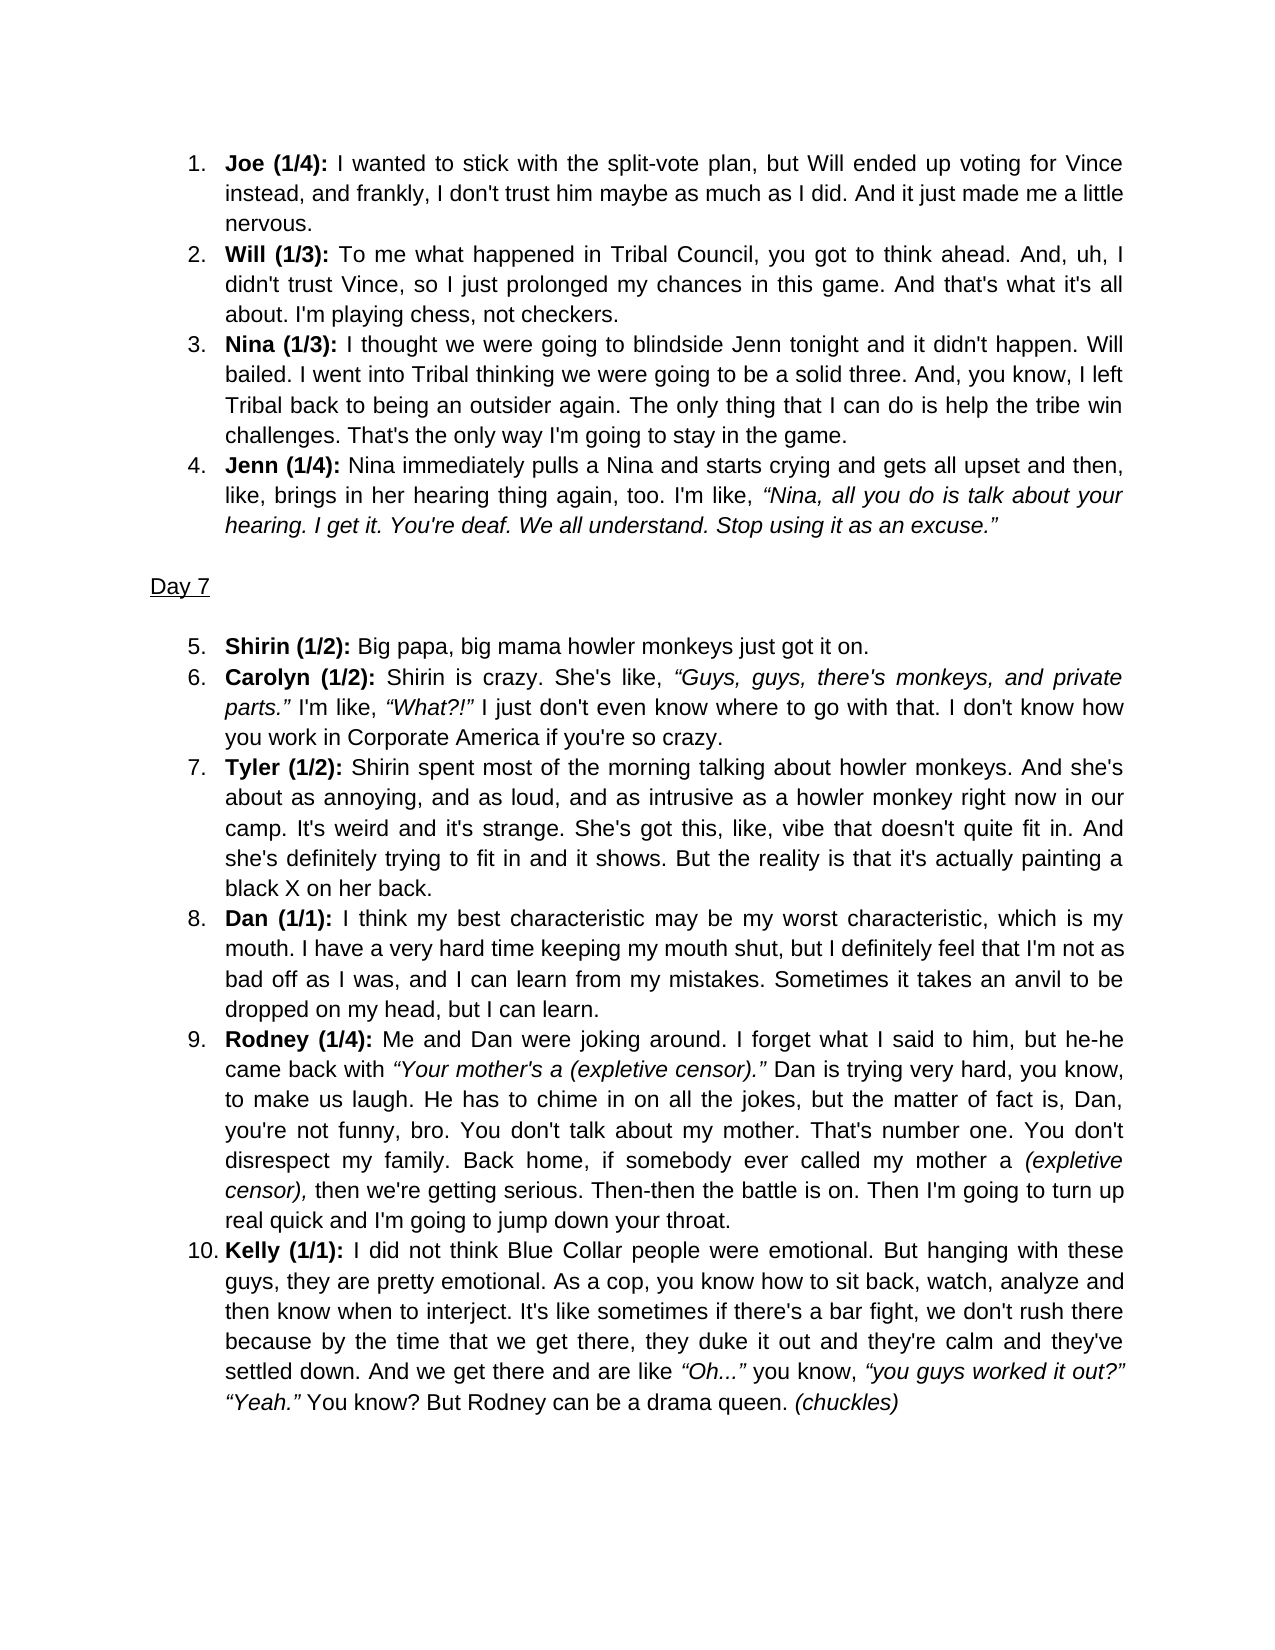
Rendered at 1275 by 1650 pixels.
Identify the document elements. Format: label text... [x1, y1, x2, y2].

list Nina (1/3): I thought we were going to blindside Jenn tonight and it didn't happen. Will bailed. I went into Tribal thinking we were going to be a solid three. And, you know, I left Tribal back to being an outsider again. The only thing that I can do is help the tribe win challenges. That's the only way I'm going to stay in the game. [187, 331, 1125, 448]
text Day 7 [150, 573, 1125, 599]
list Tyler (1/2): Shirin spent most of the morning talking about howler monkeys. And she's about as annoying, and as loud, and as intrusive as a howler monkey right now in our camp. It's weird and it's strange. She's got this, like, vibe that doesn't quite fit in. And she's definitely trying to fit in and it shows. But the reality is that it's actually painting a black X on her back. [187, 754, 1125, 901]
list Will (1/3): To me what happened in Tribal Council, you got to think ahead. And, uh, I didn't trust Vince, so I just prolonged my chances in this game. And that's what it's all about. I'm playing chess, not checkers. [187, 241, 1125, 327]
list Shirin (1/2): Big papa, big mama howler monkeys just got it on. [187, 633, 1125, 660]
list Carolyn (1/2): Shirin is crazy. She's like, “Guys, guys, there's monkeys, and private parts.” I'm like, “What?!” I just don't even know where to go with that. I don't know how you work in Corporate America if you're so crazy. [187, 663, 1125, 750]
list Joe (1/4): I wanted to stick with the split-vote plan, but Will ended up voting for Vince instead, and frankly, I don't trust him maybe as much as I did. And it just made me a little nervous. [187, 150, 1125, 237]
list Jenn (1/4): Nina immediately pulls a Nina and starts crying and gets all upset and then, like, brings in her hearing thing again, too. I'm like, “Nina, all you do is talk about your hearing. I get it. You're deaf. We all understand. Stop using it as an excuse.” [187, 452, 1125, 539]
list Rodney (1/4): Me and Dan were joking around. I forget what I said to him, but he-he came back with “Your mother's a (expletive censor).” Dan is trying very hard, you know, to make us laugh. He has to chime in on all the jokes, but the matter of fact is, Dan, you're not funny, bro. You don't talk about my mother. That's number one. You don't disrespect my family. Back home, if somebody ever called my mother a (expletive censor), then we're getting serious. Then-then the battle is on. Then I'm going to turn up real quick and I'm going to jump down your throat. [187, 1026, 1125, 1234]
list Kelly (1/1): I did not think Blue Collar people were emotional. But hanging with these guys, they are pretty emotional. As a cop, you know how to sit back, watch, analyze and then know when to interject. It's like sometimes if there's a bar fight, we don't rush there because by the time that we get there, they duke it out and they're calm and they've settled down. And we get there and are like “Oh...” you know, “you guys worked it out?” “Yeah.” You know? But Rodney can be a drama queen. (chuckles) [187, 1237, 1125, 1415]
list Dan (1/1): I think my best characteristic may be my worst characteristic, which is my mouth. I have a very hard time keeping my mouth shut, but I definitely feel that I'm not as bad off as I was, and I can learn from my mistakes. Sometimes it takes an anvil to be dropped on my head, but I can learn. [187, 905, 1125, 1022]
